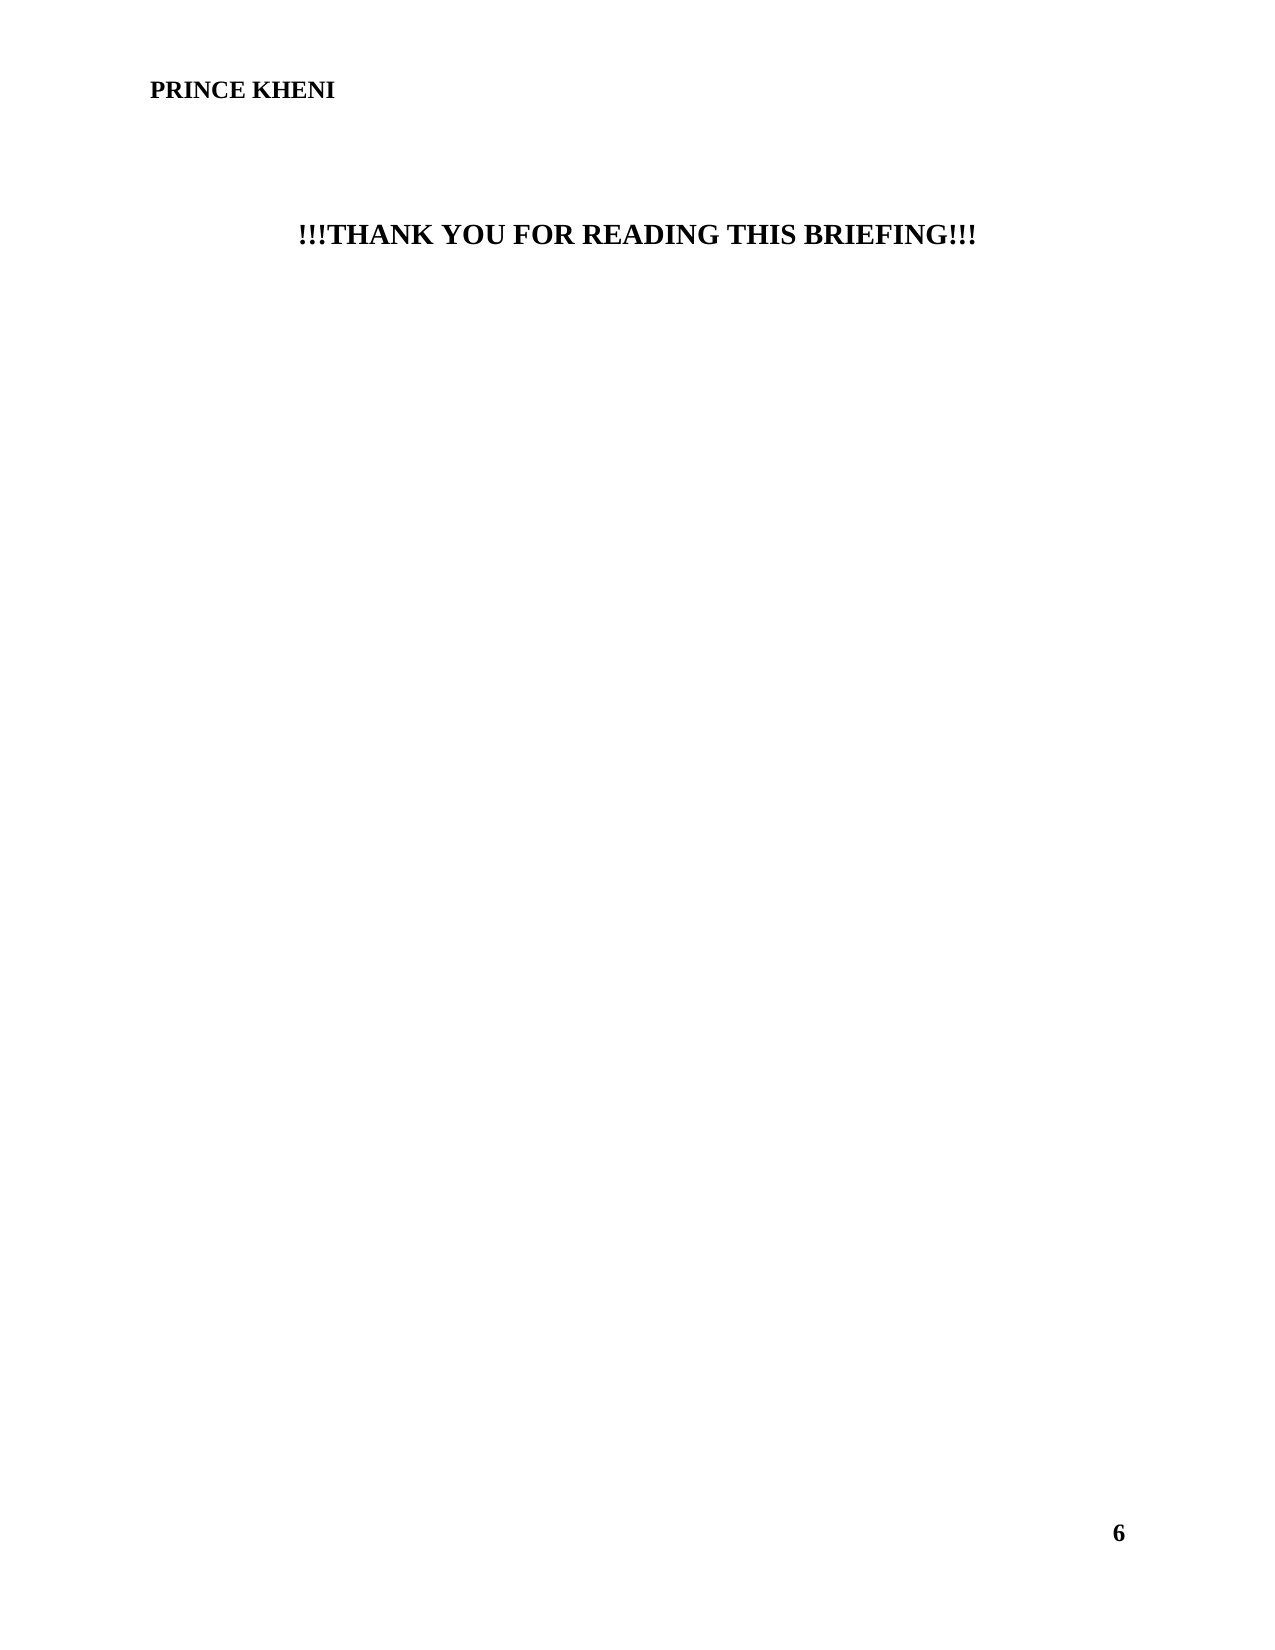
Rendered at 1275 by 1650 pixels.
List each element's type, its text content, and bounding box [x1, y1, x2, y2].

text !!!THANK YOU FOR READING THIS BRIEFING!!! [150, 217, 1125, 251]
